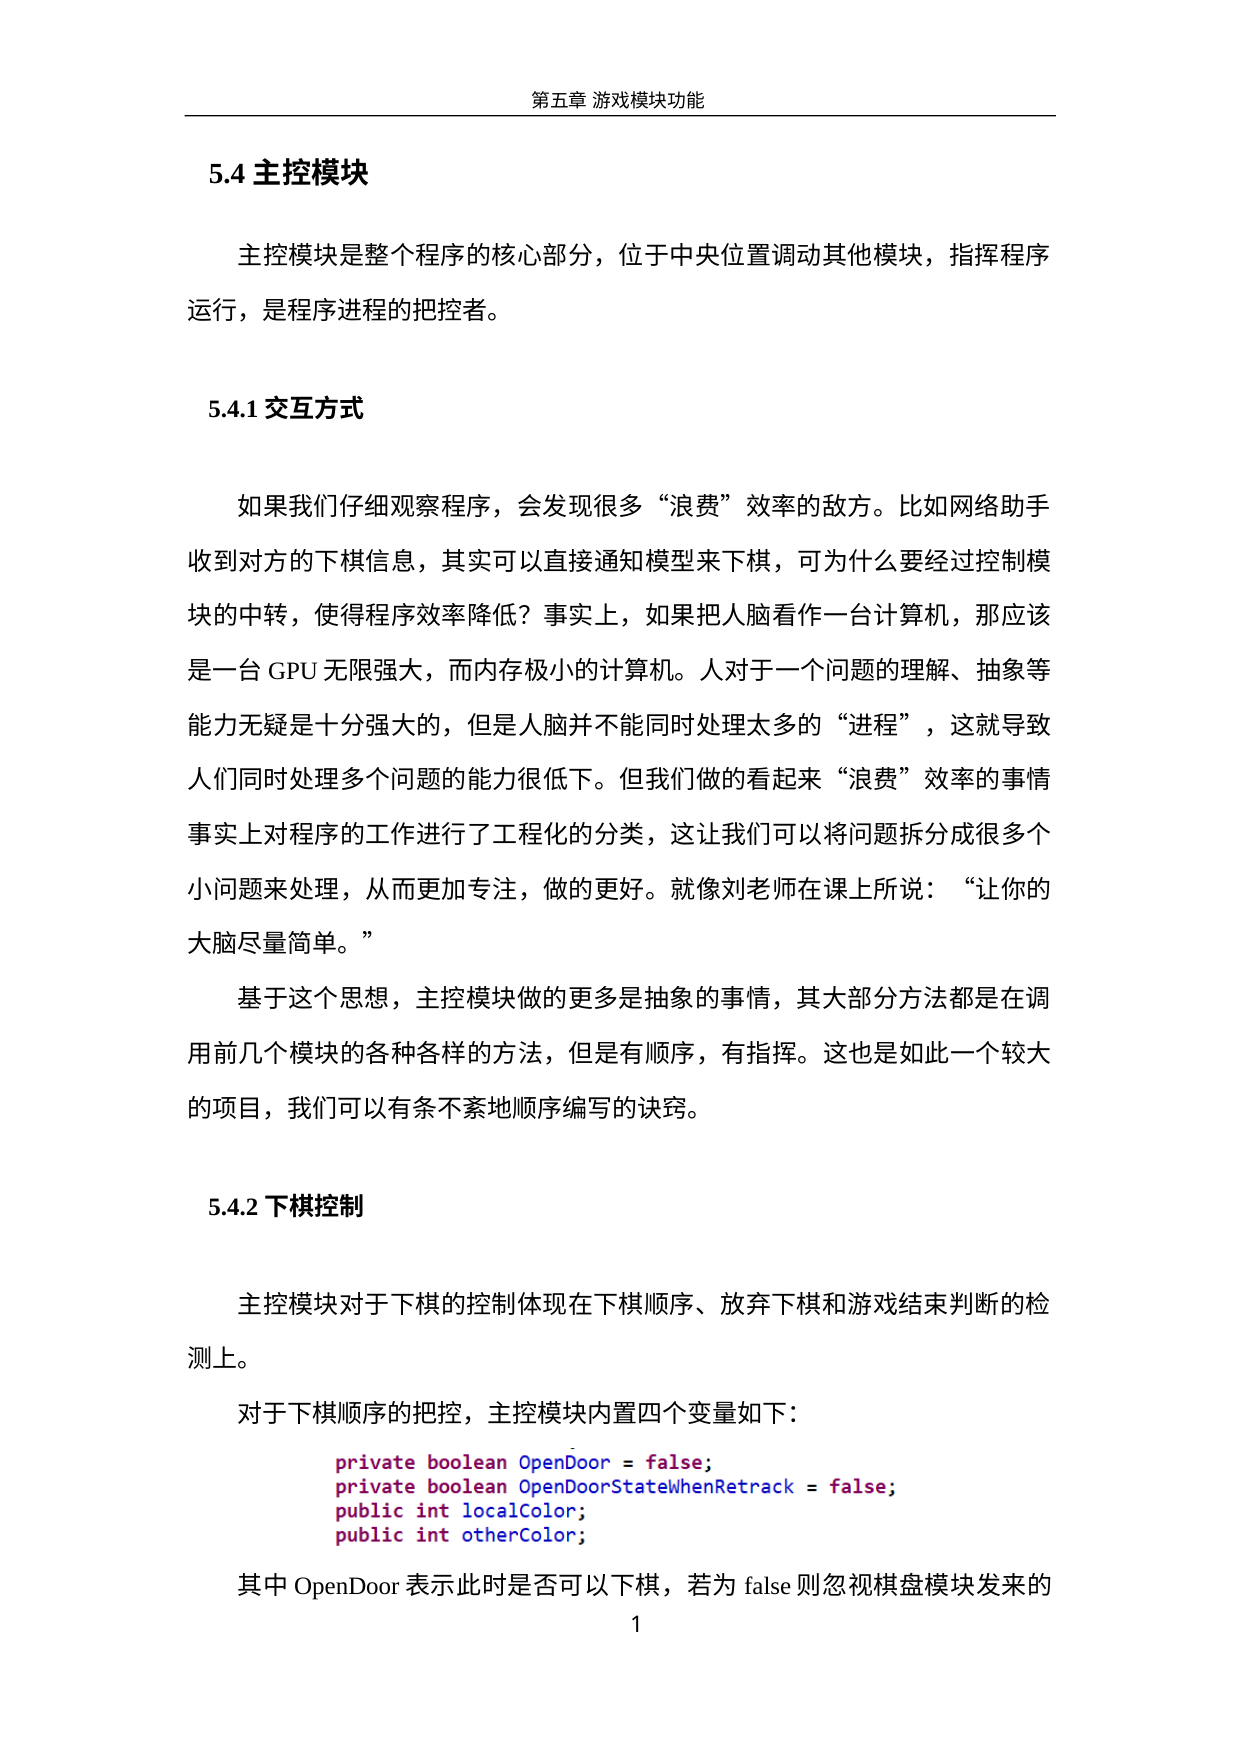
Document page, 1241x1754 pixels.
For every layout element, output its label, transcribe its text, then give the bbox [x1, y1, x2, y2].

text 基于这个思想，主控模块做的更多是抽象的事情，其大部分方法都是在调用前几个模块的各种各样的方法，但是有顺序，有指挥。这也是如此一个较大的项目，我们可以有条不紊地顺序编写的诀窍。 [187, 979, 1053, 1124]
text 对于下棋顺序的把控，主控模块内置四个变量如下： [187, 1393, 1053, 1430]
text 主控模块是整个程序的核心部分，位于中央位置调动其他模块，指挥程序运行，是程序进程的把控者。 [187, 236, 1053, 327]
picture [330, 1448, 898, 1549]
text 主控模块对于下棋的控制体现在下棋顺序、放弃下棋和游戏结束判断的检测上。 [187, 1284, 1053, 1375]
list 下棋控制 [208, 1186, 1053, 1222]
subtitle 主控模块 [208, 150, 1090, 192]
text 如果我们仔细观察程序，会发现很多“浪费”效率的敌方。比如网络助手收到对方的下棋信息，其实可以直接通知模型来下棋，可为什么要经过控制模块的中转，使得程序效率降低？事实上，如果把人脑看作一台计算机，那应该是一台GPU无限强大，而内存极小的计算机。人对于一个问题的理解、抽象等能力无疑是十分强大的，但是人脑并不能同时处理太多的“进程”，这就导致人们同时处理多个问题的能力很低下。但我们做的看起来“浪费”效率的事情事实上对程序的工作进行了工程化的分类，这让我们可以将问题拆分成很多个小问题来处理，从而更加专注，做的更好。就像刘老师在课上所说：“让你的大脑尽量简单。” [187, 486, 1053, 960]
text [187, 1565, 1053, 1602]
list 交互方式 [208, 388, 1053, 425]
